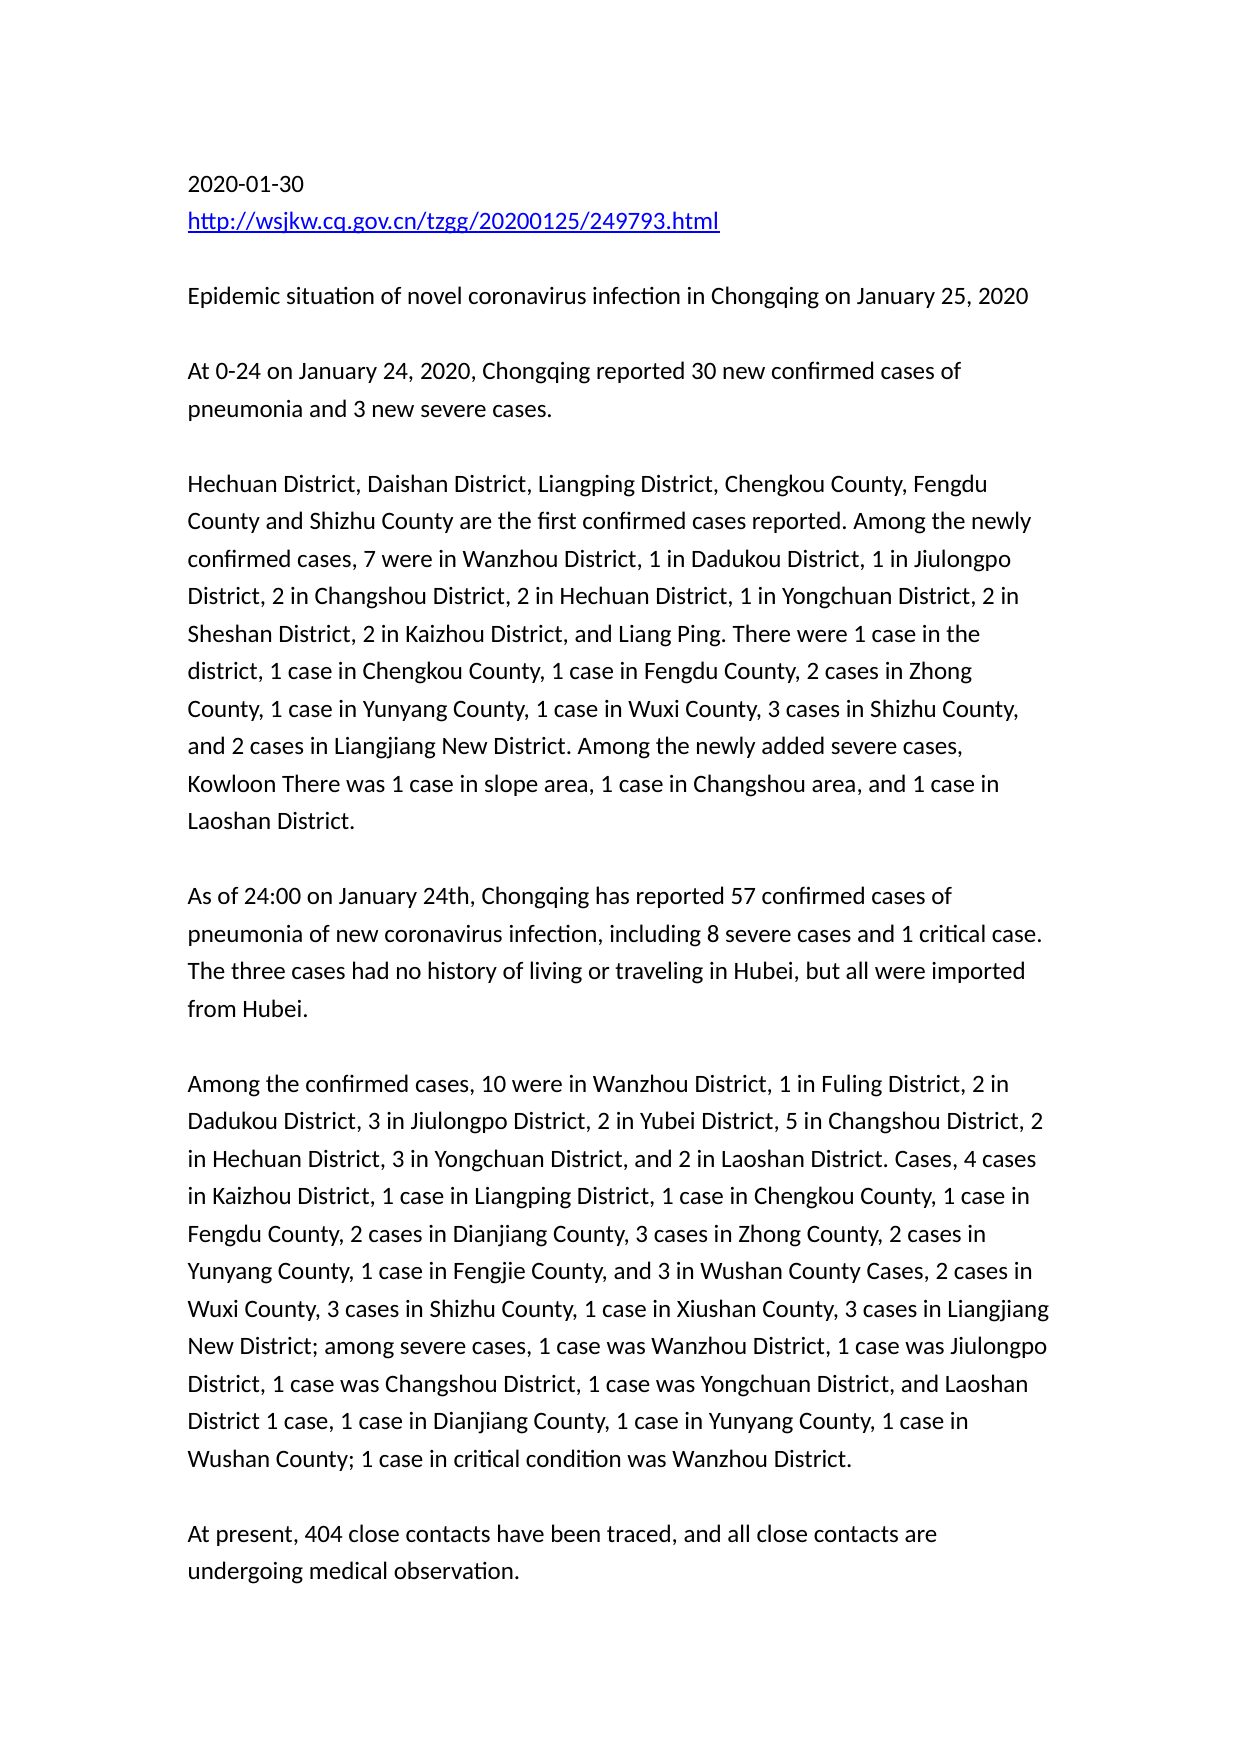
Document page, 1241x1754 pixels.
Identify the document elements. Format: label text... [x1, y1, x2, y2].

text Among the confirmed cases, 10 were in Wanzhou District, 1 in Fuling District, 2 in Dadukou District, 3 in Jiulongpo District, 2 in Yubei District, 5 in Changshou District, 2 in Hechuan District, 3 in Yongchuan District, and 2 in Laoshan District. Cases, 4 cases in Kaizhou District, 1 case in Liangping District, 1 case in Chengkou County, 1 case in Fengdu County, 2 cases in Dianjiang County, 3 cases in Zhong County, 2 cases in Yunyang County, 1 case in Fengjie County, and 3 in Wushan County Cases, 2 cases in Wuxi County, 3 cases in Shizhu County, 1 case in Xiushan County, 3 cases in Liangjiang New District; among severe cases, 1 case was Wanzhou District, 1 case was Jiulongpo District, 1 case was Changshou District, 1 case was Yongchuan District, and Laoshan District 1 case, 1 case in Dianjiang County, 1 case in Yunyang County, 1 case in Wushan County; 1 case in critical condition was Wanzhou District. [187, 1064, 1053, 1477]
text At 0-24 on January 24, 2020, Chongqing reported 30 new confirmed cases of pneumonia and 3 new severe cases. [187, 352, 1053, 427]
text 2020-01-30 [187, 164, 1053, 202]
text http://wsjkw.cq.gov.cn/tzgg/20200125/249793.html [187, 202, 1053, 239]
text Epidemic situation of novel coronavirus infection in Chongqing on January 25, 2020 [187, 277, 1053, 314]
text At present, 404 close contacts have been traced, and all close contacts are undergoing medical observation. [187, 1514, 1053, 1589]
text As of 24:00 on January 24th, Chongqing has reported 57 confirmed cases of pneumonia of new coronavirus infection, including 8 severe cases and 1 critical case. The three cases had no history of living or traveling in Hubei, but all were imported from Hubei. [187, 877, 1053, 1027]
text Hechuan District, Daishan District, Liangping District, Chengkou County, Fengdu County and Shizhu County are the first confirmed cases reported. Among the newly confirmed cases, 7 were in Wanzhou District, 1 in Dadukou District, 1 in Jiulongpo District, 2 in Changshou District, 2 in Hechuan District, 1 in Yongchuan District, 2 in Sheshan District, 2 in Kaizhou District, and Liang Ping. There were 1 case in the district, 1 case in Chengkou County, 1 case in Fengdu County, 2 cases in Zhong County, 1 case in Yunyang County, 1 case in Wuxi County, 3 cases in Shizhu County, and 2 cases in Liangjiang New District. Among the newly added severe cases, Kowloon There was 1 case in slope area, 1 case in Changshou area, and 1 case in Laoshan District. [187, 464, 1053, 839]
